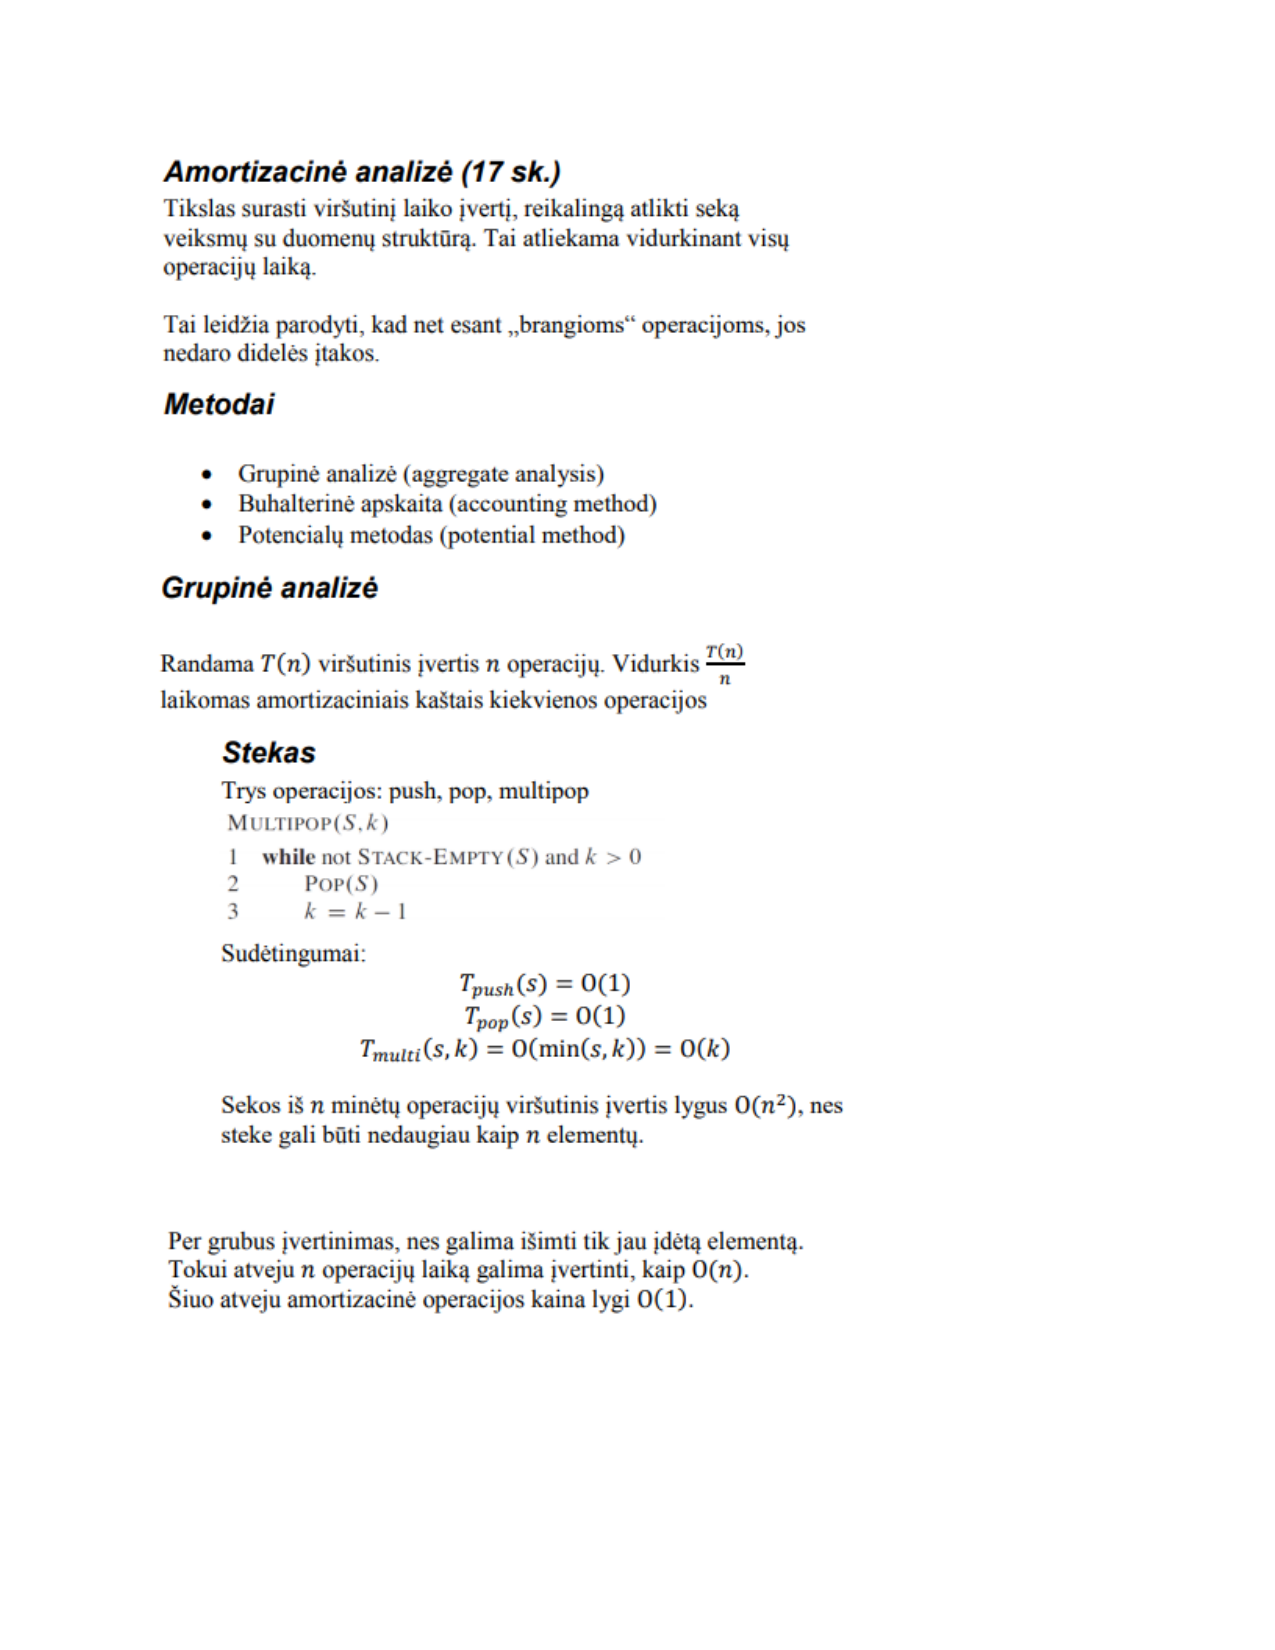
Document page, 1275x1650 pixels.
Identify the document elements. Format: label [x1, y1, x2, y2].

picture [150, 383, 666, 562]
picture [150, 150, 824, 380]
picture [150, 1218, 819, 1342]
picture [150, 565, 783, 716]
picture [150, 719, 916, 1215]
